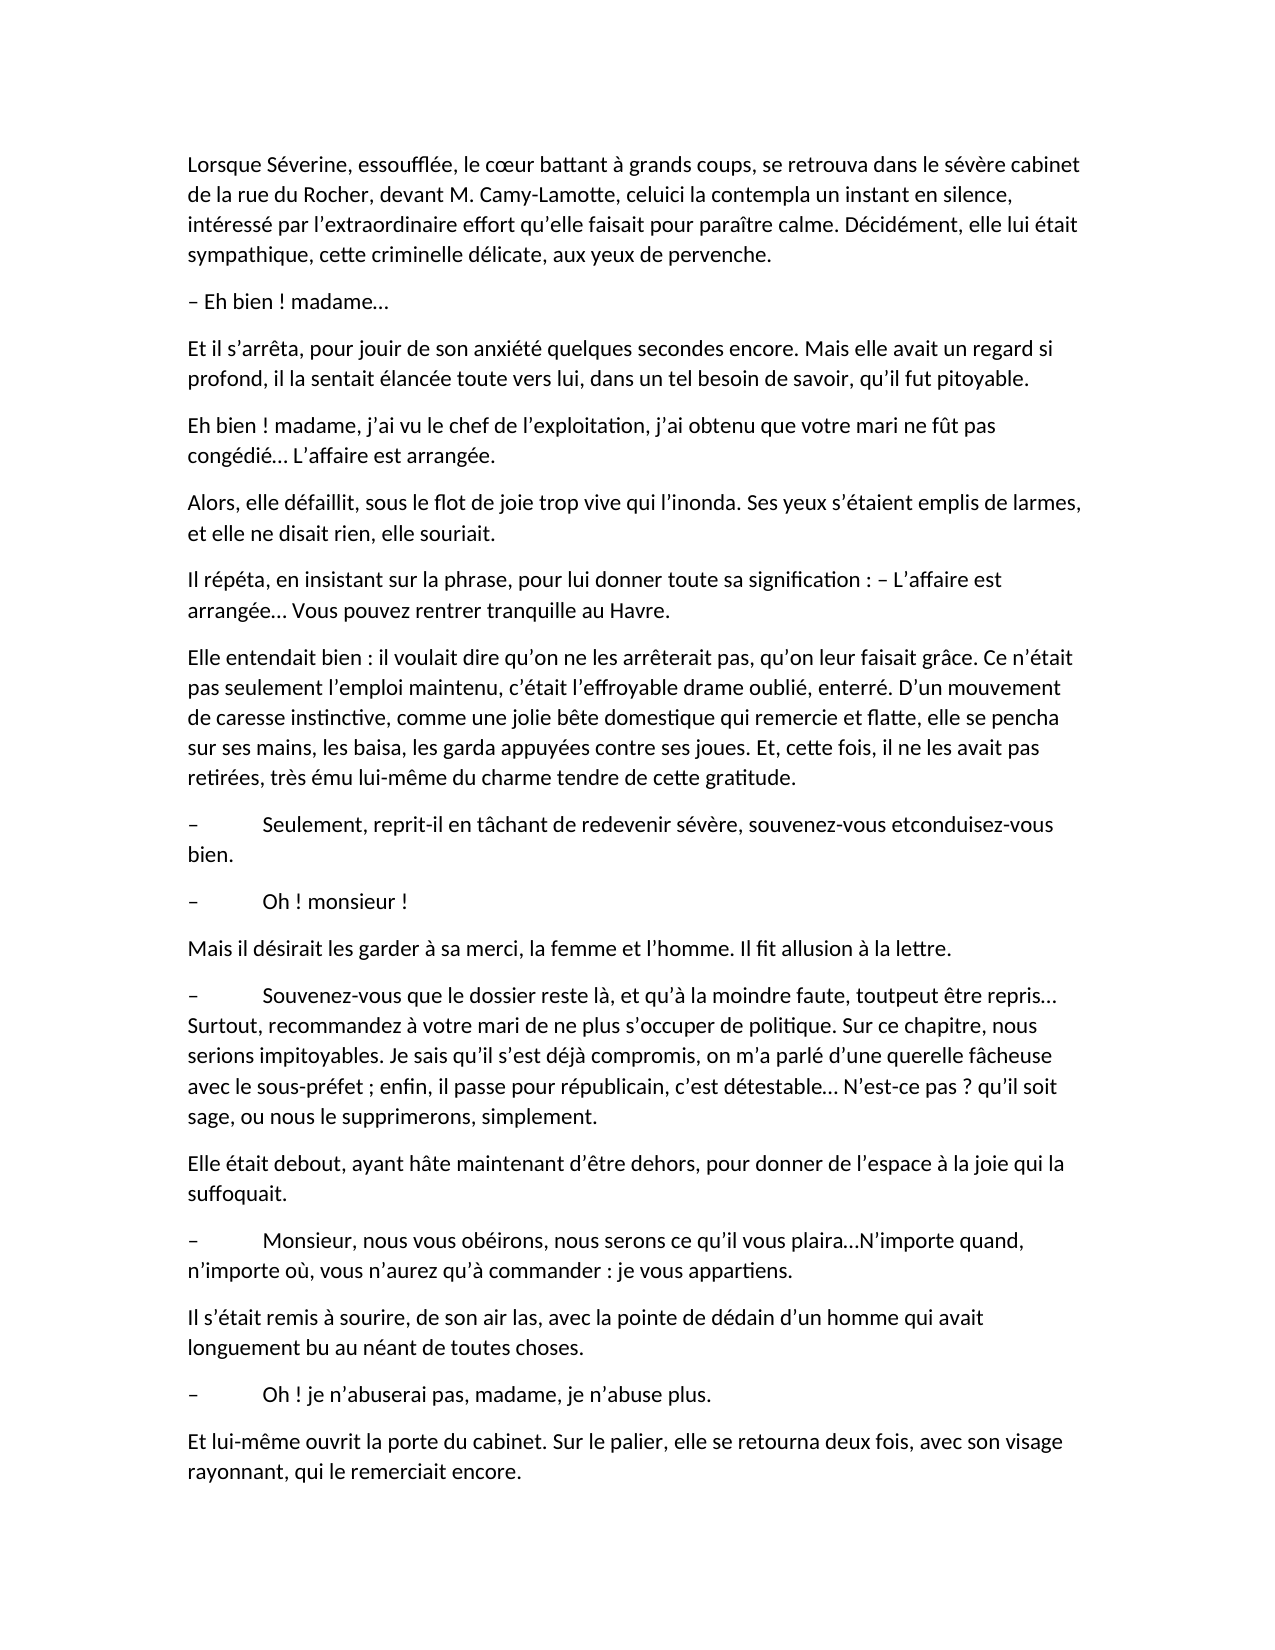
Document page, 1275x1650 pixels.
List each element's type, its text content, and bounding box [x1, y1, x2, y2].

text – Eh bien ! madame… [187, 287, 1087, 316]
text Et lui-même ouvrit la porte du cabinet. Sur le palier, elle se retourna deux fois, avec son visage rayonnant, qui le remerciait encore. [187, 1427, 1087, 1485]
text – Monsieur, nous vous obéirons, nous serons ce qu’il vous plaira…N’importe quand, n’importe où, vous n’aurez qu’à commander : je vous appartiens. [187, 1226, 1087, 1284]
text – Oh ! monsieur ! [187, 887, 1087, 916]
text Alors, elle défaillit, sous le flot de joie trop vive qui l’inonda. Ses yeux s’étaient emplis de larmes, et elle ne disait rien, elle souriait. [187, 488, 1087, 547]
text Elle entendait bien : il voulait dire qu’on ne les arrêterait pas, qu’on leur faisait grâce. Ce n’était pas seulement l’emploi maintenu, c’était l’effroyable drame oublié, enterré. D’un mouvement de caresse instinctive, comme une jolie bête domestique qui remercie et flatte, elle se pencha sur ses mains, les baisa, les garda appuyées contre ses joues. Et, cette fois, il ne les avait pas retirées, très ému lui-même du charme tendre de cette gratitude. [187, 643, 1087, 792]
text Lorsque Séverine, essoufflée, le cœur battant à grands coups, se retrouva dans le sévère cabinet de la rue du Rocher, devant M. Camy-Lamotte, celuici la contempla un instant en silence, intéressé par l’extraordinaire effort qu’elle faisait pour paraître calme. Décidément, elle lui était sympathique, cette criminelle délicate, aux yeux de pervenche. [187, 150, 1087, 269]
text Elle était debout, ayant hâte maintenant d’être dehors, pour donner de l’espace à la joie qui la suffoquait. [187, 1149, 1087, 1207]
text Il répéta, en insistant sur la phrase, pour lui donner toute sa signification : – L’affaire est arrangée… Vous pouvez rentrer tranquille au Havre. [187, 566, 1087, 624]
text Et il s’arrêta, pour jouir de son anxiété quelques secondes encore. Mais elle avait un regard si profond, il la sentait élancée toute vers lui, dans un tel besoin de savoir, qu’il fut pitoyable. [187, 334, 1087, 393]
text – Seulement, reprit-il en tâchant de redevenir sévère, souvenez-vous etconduisez-vous bien. [187, 810, 1087, 869]
text Il s’était remis à sourire, de son air las, avec la pointe de dédain d’un homme qui avait longuement bu au néant de toutes choses. [187, 1303, 1087, 1361]
text Eh bien ! madame, j’ai vu le chef de l’exploitation, j’ai obtenu que votre mari ne fût pas congédié… L’affaire est arrangée. [187, 411, 1087, 470]
text – Oh ! je n’abuserai pas, madame, je n’abuse plus. [187, 1380, 1087, 1408]
text Mais il désirait les garder à sa merci, la femme et l’homme. Il fit allusion à la lettre. [187, 934, 1087, 962]
text – Souvenez-vous que le dossier reste là, et qu’à la moindre faute, toutpeut être repris… Surtout, recommandez à votre mari de ne plus s’occuper de politique. Sur ce chapitre, nous serions impitoyables. Je sais qu’il s’est déjà compromis, on m’a parlé d’une querelle fâcheuse avec le sous-préfet ; enfin, il passe pour républicain, c’est détestable… N’est-ce pas ? qu’il soit sage, ou nous le supprimerons, simplement. [187, 981, 1087, 1130]
